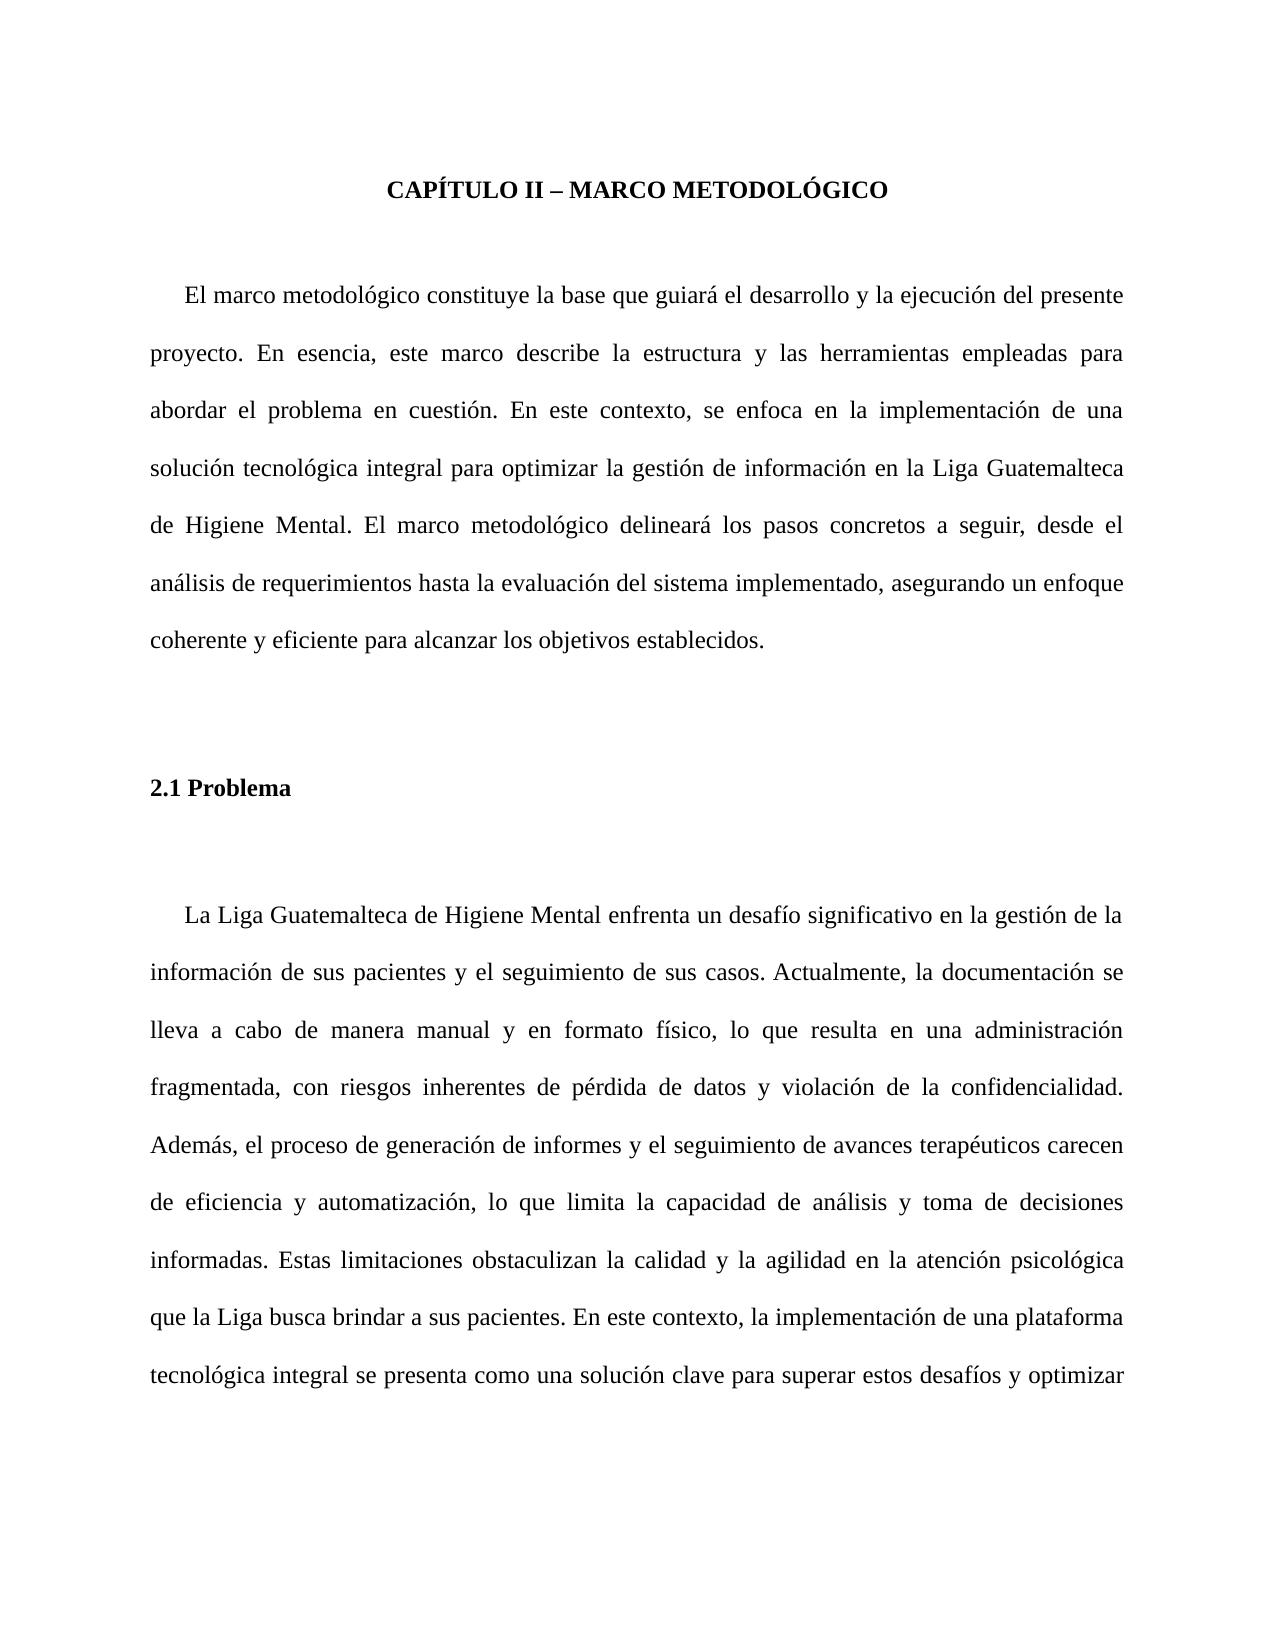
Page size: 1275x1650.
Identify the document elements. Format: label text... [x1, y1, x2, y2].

subtitle CAPÍTULO II – MARCO METODOLÓGICO [150, 175, 1125, 204]
subtitle 2.1 Problema [150, 773, 1125, 802]
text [150, 900, 1125, 1389]
text El marco metodológico constituye la base que guiará el desarrollo y la ejecución del presente proyecto. En esencia, este marco describe la estructura y las herramientas empleadas para abordar el problema en cuestión. En este contexto, se enfoca en la implementación de una solución tecnológica integral para optimizar la gestión de información en la Liga Guatemalteca de Higiene Mental. El marco metodológico delineará los pasos concretos a seguir, desde el análisis de requerimientos hasta la evaluación del sistema implementado, asegurando un enfoque coherente y eficiente para alcanzar los objetivos establecidos. [150, 280, 1125, 654]
